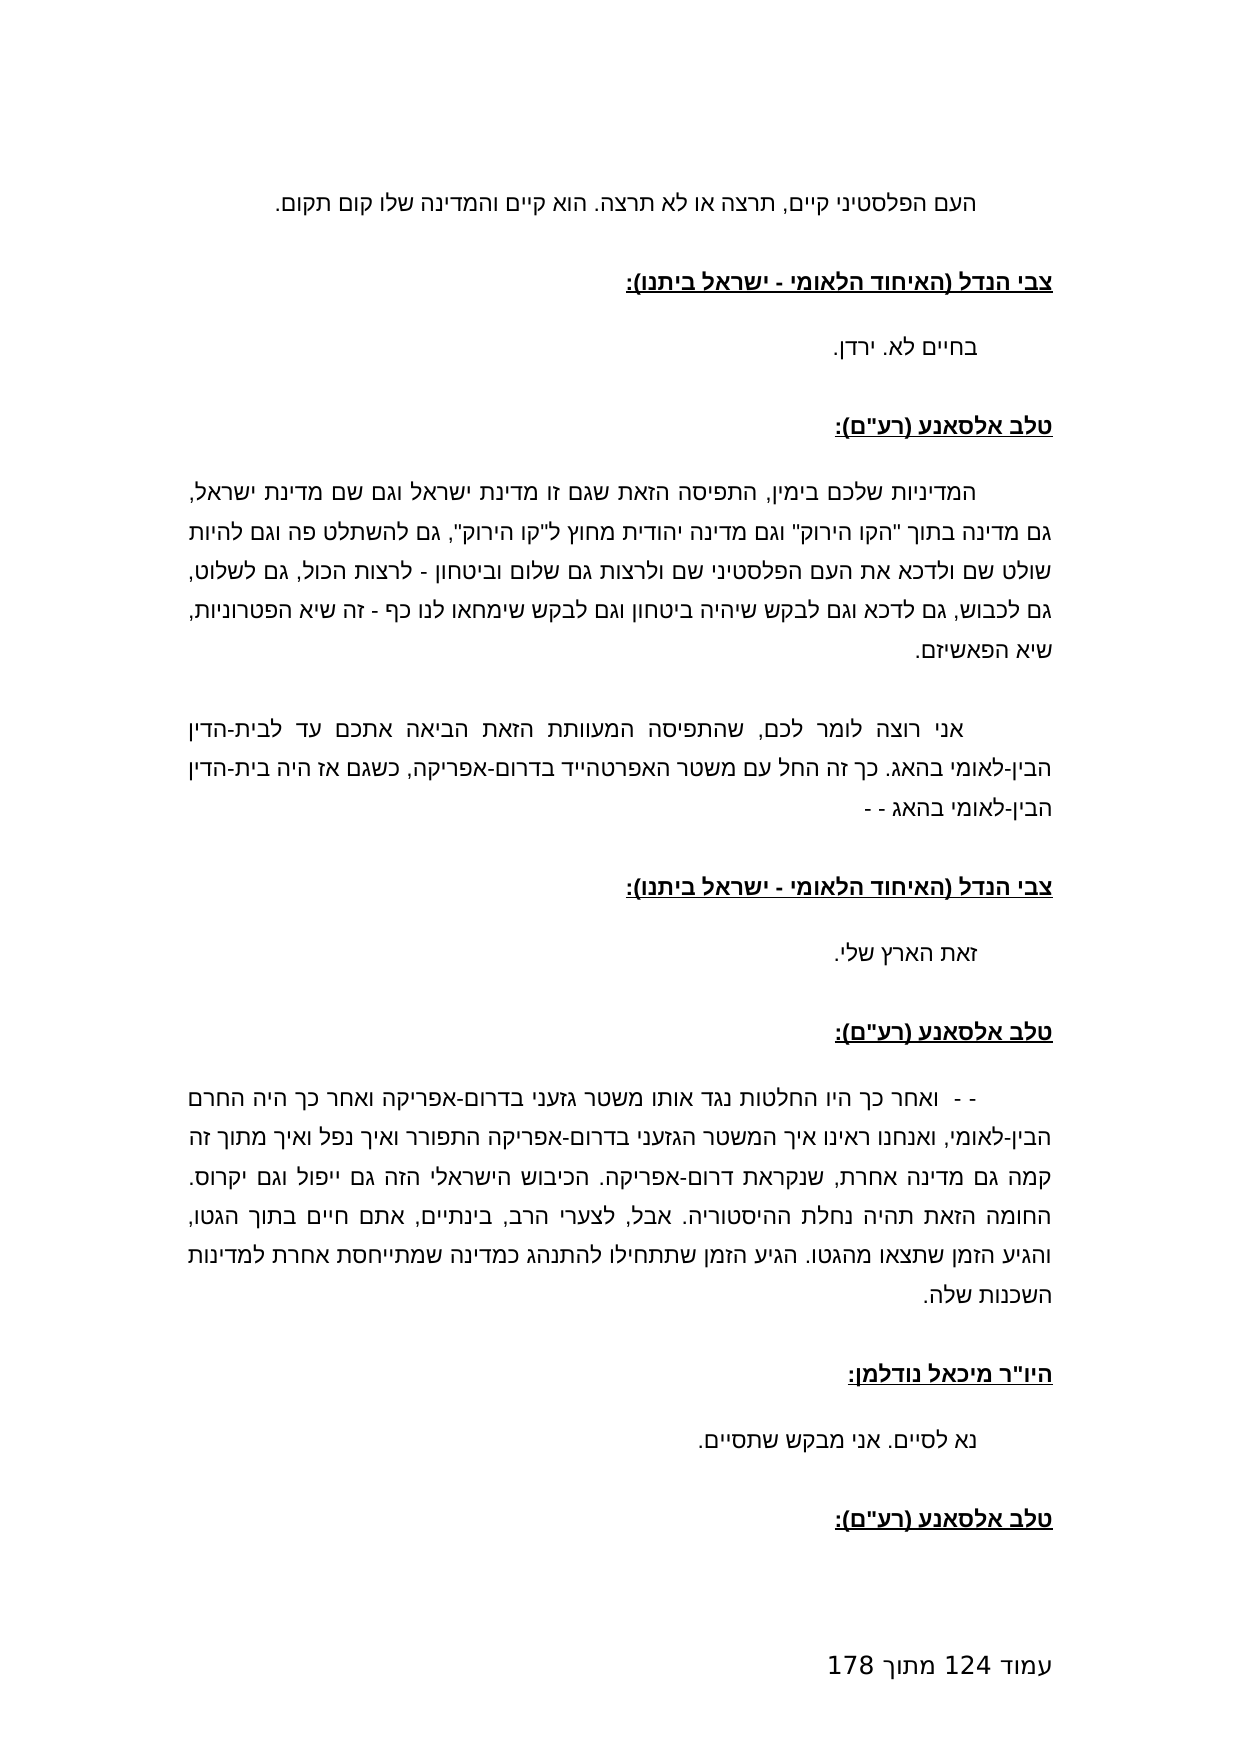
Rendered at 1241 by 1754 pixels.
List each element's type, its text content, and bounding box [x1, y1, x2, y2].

text טלב אלסאנע (רע"ם): [187, 1019, 1053, 1045]
text טלב אלסאנע (רע"ם): [187, 413, 1053, 439]
text נא לסיים. אני מבקש שתסיים. [187, 1427, 1053, 1453]
text צבי הנדל (האיחוד הלאומי - ישראל ביתנו): [187, 268, 1053, 295]
text זאת הארץ שלי. [187, 940, 1053, 966]
text - - ואחר כך היו החלטות נגד אותו משטר גזעני בדרום-אפריקה ואחר כך היה החרם הבין-לאומי, ואנחנו ראינו איך המשטר הגזעני בדרום-אפריקה התפורר ואיך נפל ואיך מתוך זה קמה גם מדינה אחרת, שנקראת דרום-אפריקה. הכיבוש הישראלי הזה גם ייפול וגם יקרוס. החומה הזאת תהיה נחלת ההיסטוריה. אבל, לצערי הרב, בינתיים, אתם חיים בתוך הגטו, והגיע הזמן שתצאו מהגטו. הגיע הזמן שתתחילו להתנהג כמדינה שמתייחסת אחרת למדינות השכנות שלה. [187, 1084, 1053, 1308]
text טלב אלסאנע (רע"ם): [187, 1506, 1053, 1532]
text המדיניות שלכם בימין, התפיסה הזאת שגם זו מדינת ישראל וגם שם מדינת ישראל, גם מדינה בתוך "הקו הירוק" וגם מדינה יהודית מחוץ ל"קו הירוק", גם להשתלט פה וגם להיות שולט שם ולדכא את העם הפלסטיני שם ולרצות גם שלום וביטחון - לרצות הכול, גם לשלוט, גם לכבוש, גם לדכא וגם לבקש שיהיה ביטחון וגם לבקש שימחאו לנו כף - זה שיא הפטרוניות, שיא הפאשיזם. [187, 479, 1053, 663]
text היו"ר מיכאל נודלמן: [187, 1361, 1053, 1387]
text אני רוצה לומר לכם, שהתפיסה המעוותת הזאת הביאה אתכם עד לבית-הדין הבין-לאומי בהאג. כך זה החל עם משטר האפרטהייד בדרום-אפריקה, כשגם אז היה בית-הדין הבין-לאומי בהאג - - [187, 716, 1053, 821]
text העם הפלסטיני קיים, תרצה או לא תרצה. הוא קיים והמדינה שלו קום תקום. [187, 189, 1053, 216]
text צבי הנדל (האיחוד הלאומי - ישראל ביתנו): [187, 874, 1053, 900]
text בחיים לא. ירדן. [187, 334, 1053, 361]
